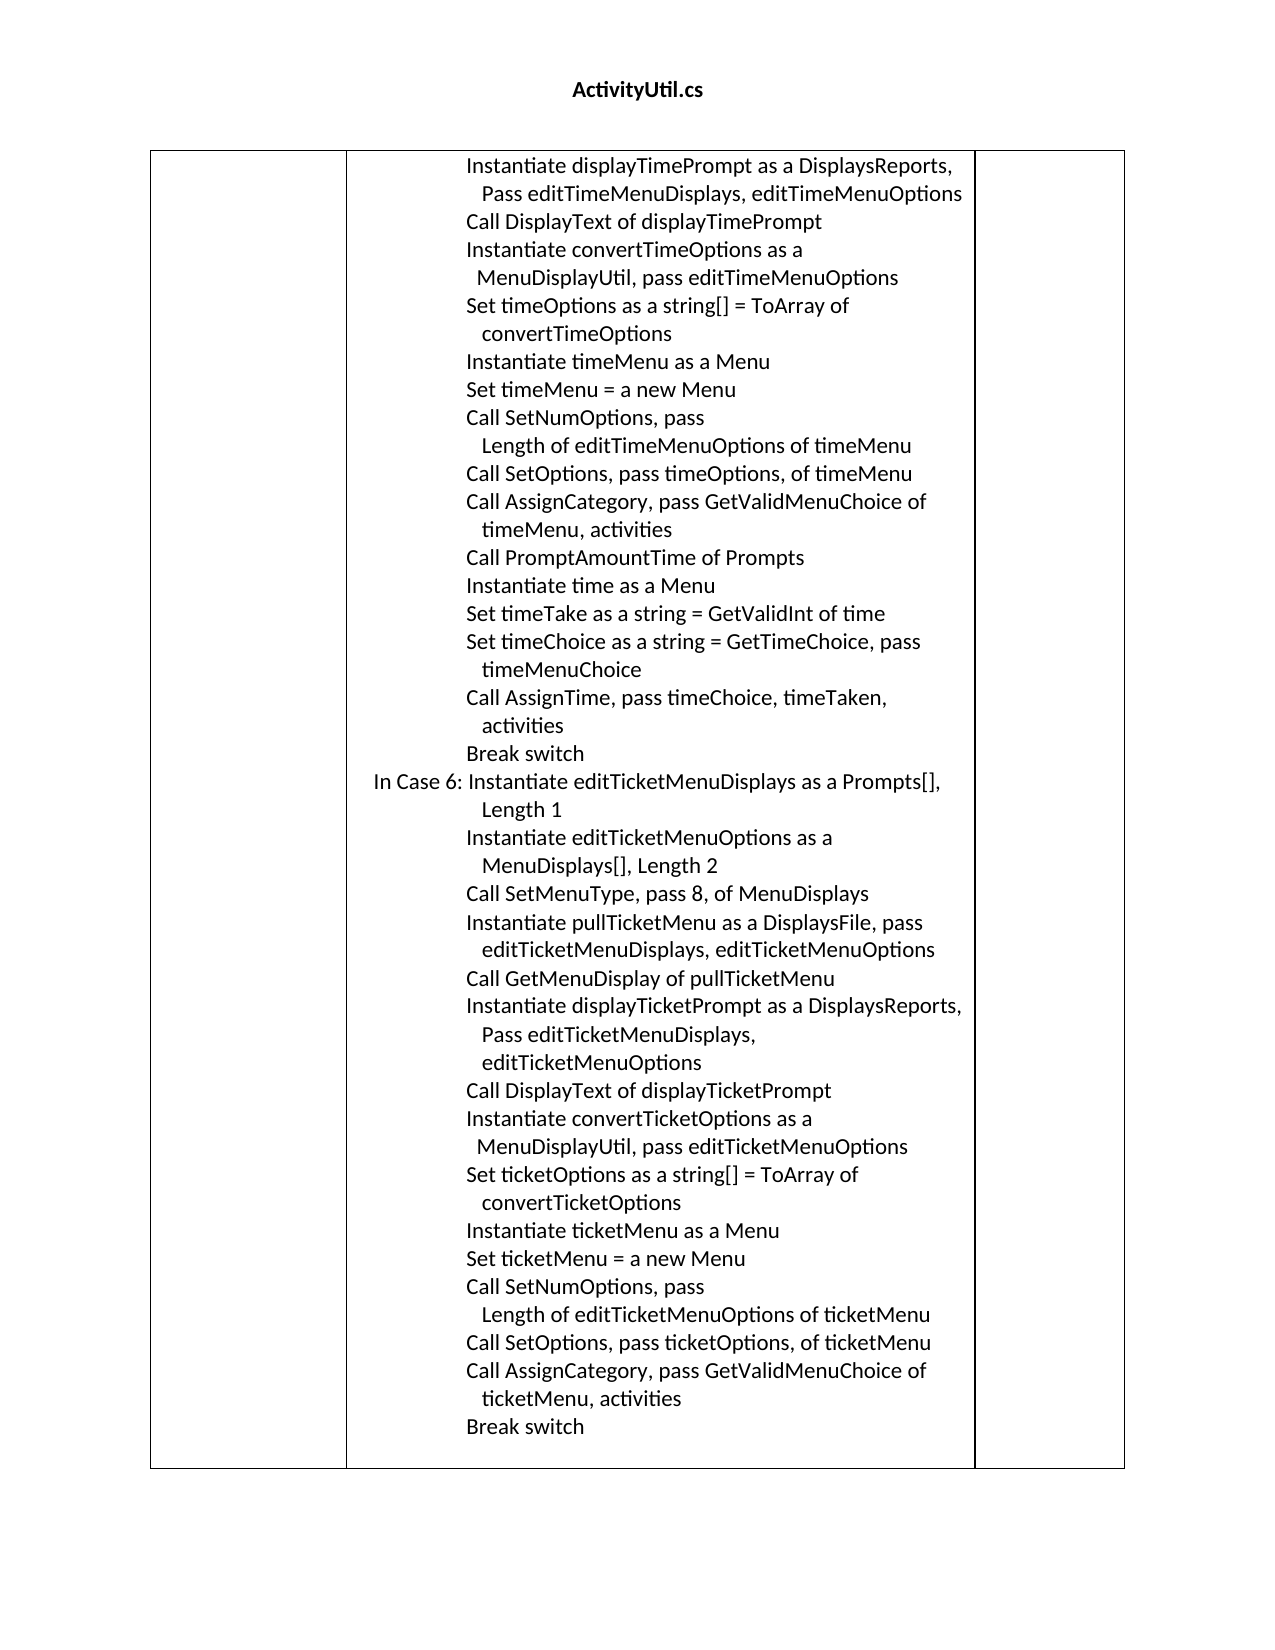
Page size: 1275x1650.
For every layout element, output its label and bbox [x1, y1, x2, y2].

table_cell [976, 151, 1124, 1468]
table_cell [347, 151, 974, 1468]
table_cell [151, 151, 346, 1468]
